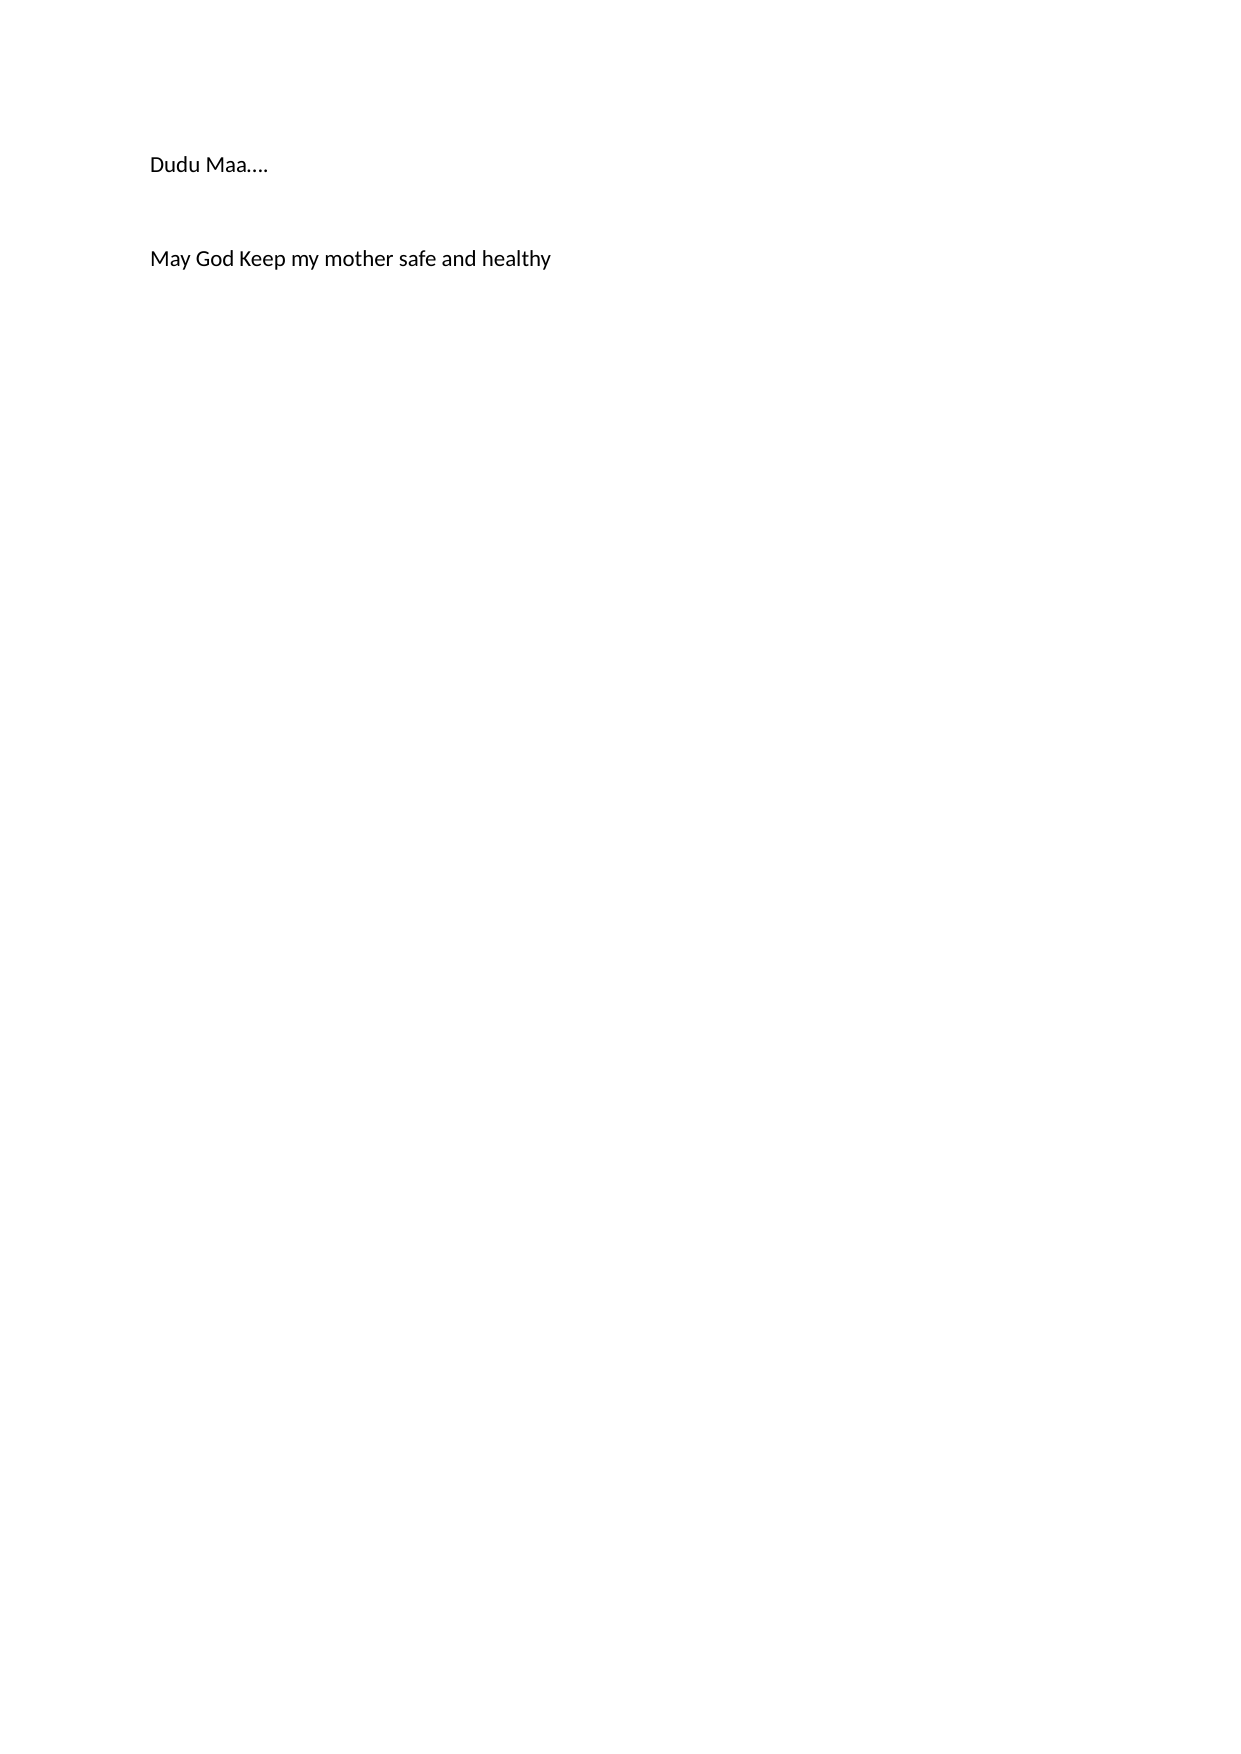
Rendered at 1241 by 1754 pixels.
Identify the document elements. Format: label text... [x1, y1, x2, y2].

text May God Keep my mother safe and healthy [150, 244, 1090, 272]
text Dudu Maa…. [150, 150, 1090, 178]
